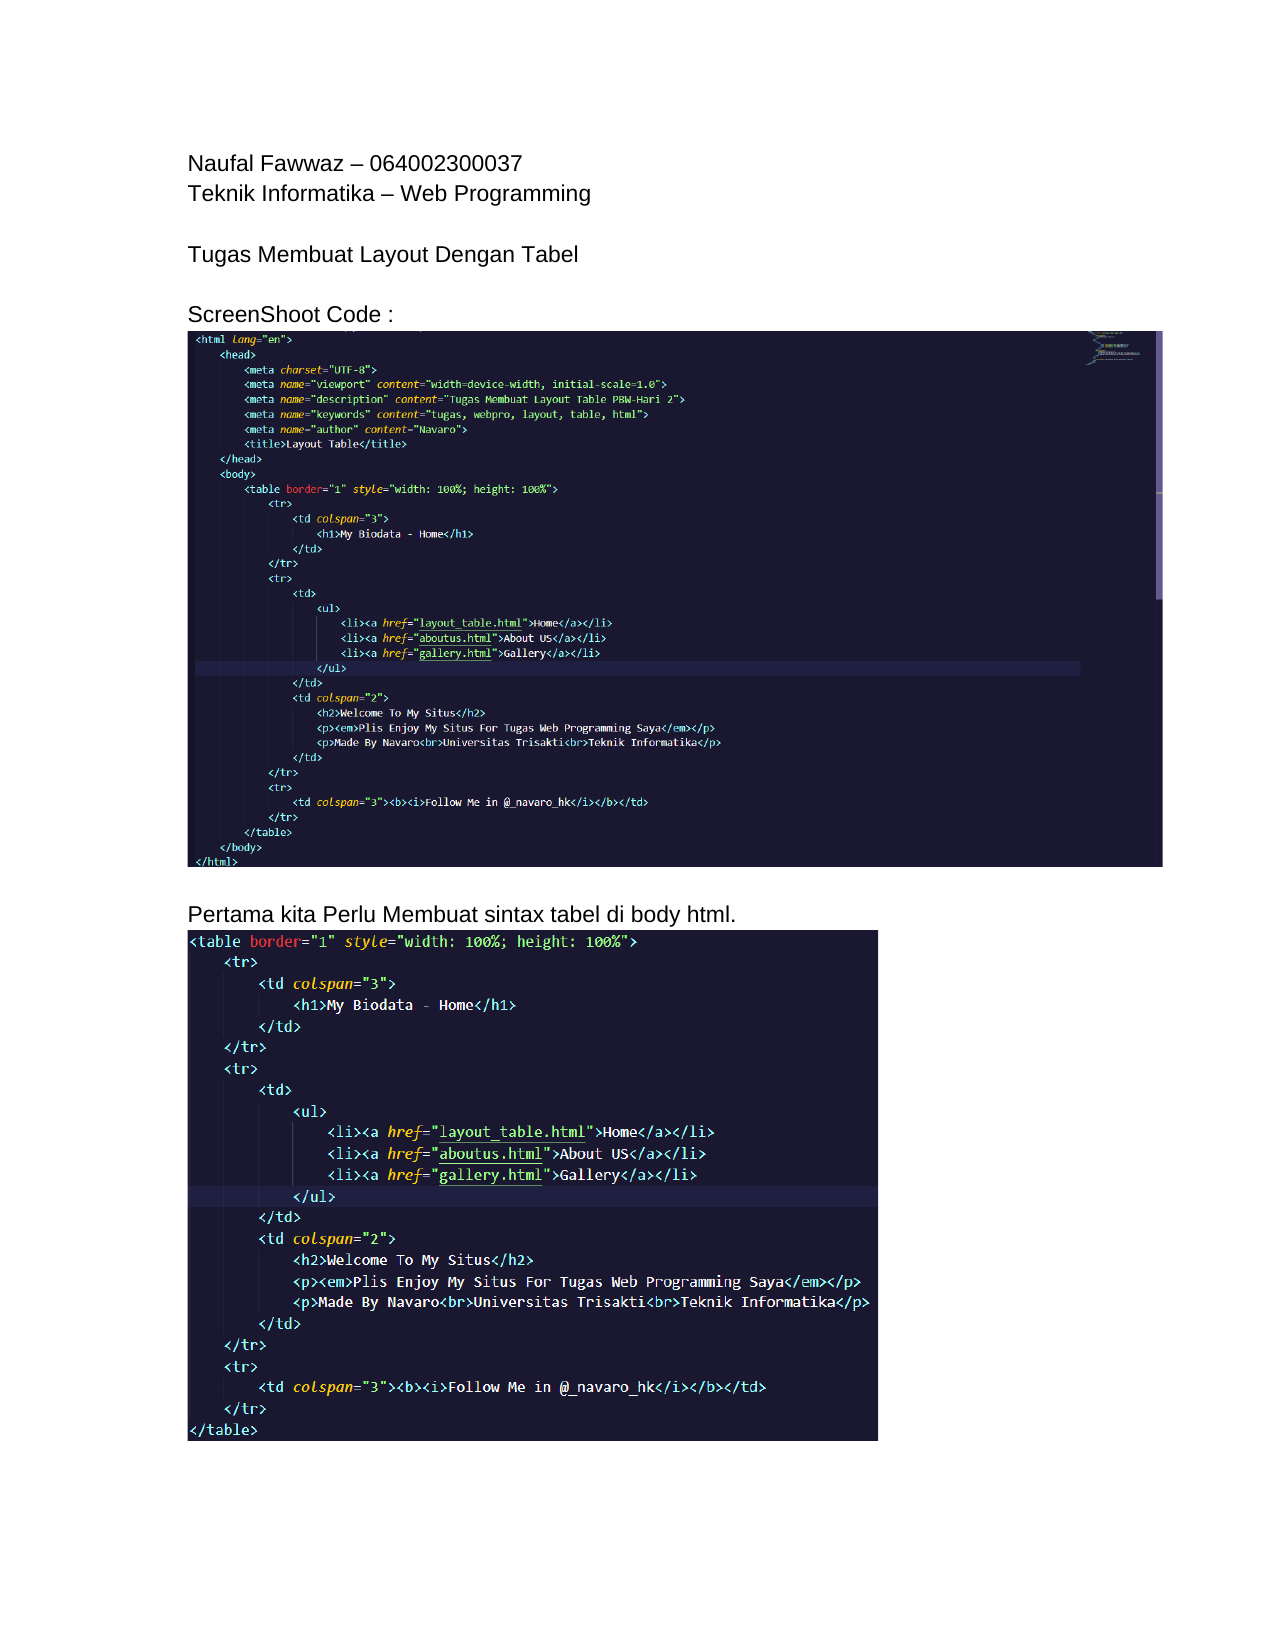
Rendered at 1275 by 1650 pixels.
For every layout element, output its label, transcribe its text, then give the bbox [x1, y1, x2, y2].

picture [187, 331, 1163, 867]
text Teknik Informatika – Web Programming [187, 180, 1125, 207]
text ScreenShoot Code : [187, 301, 1125, 327]
text Naufal Fawwaz – 064002300037 [187, 150, 1125, 176]
picture [187, 930, 879, 1441]
text Pertama kita Perlu Membuat sintax tabel di body html. [187, 901, 1125, 927]
text Tugas Membuat Layout Dengan Tabel [187, 241, 1125, 267]
